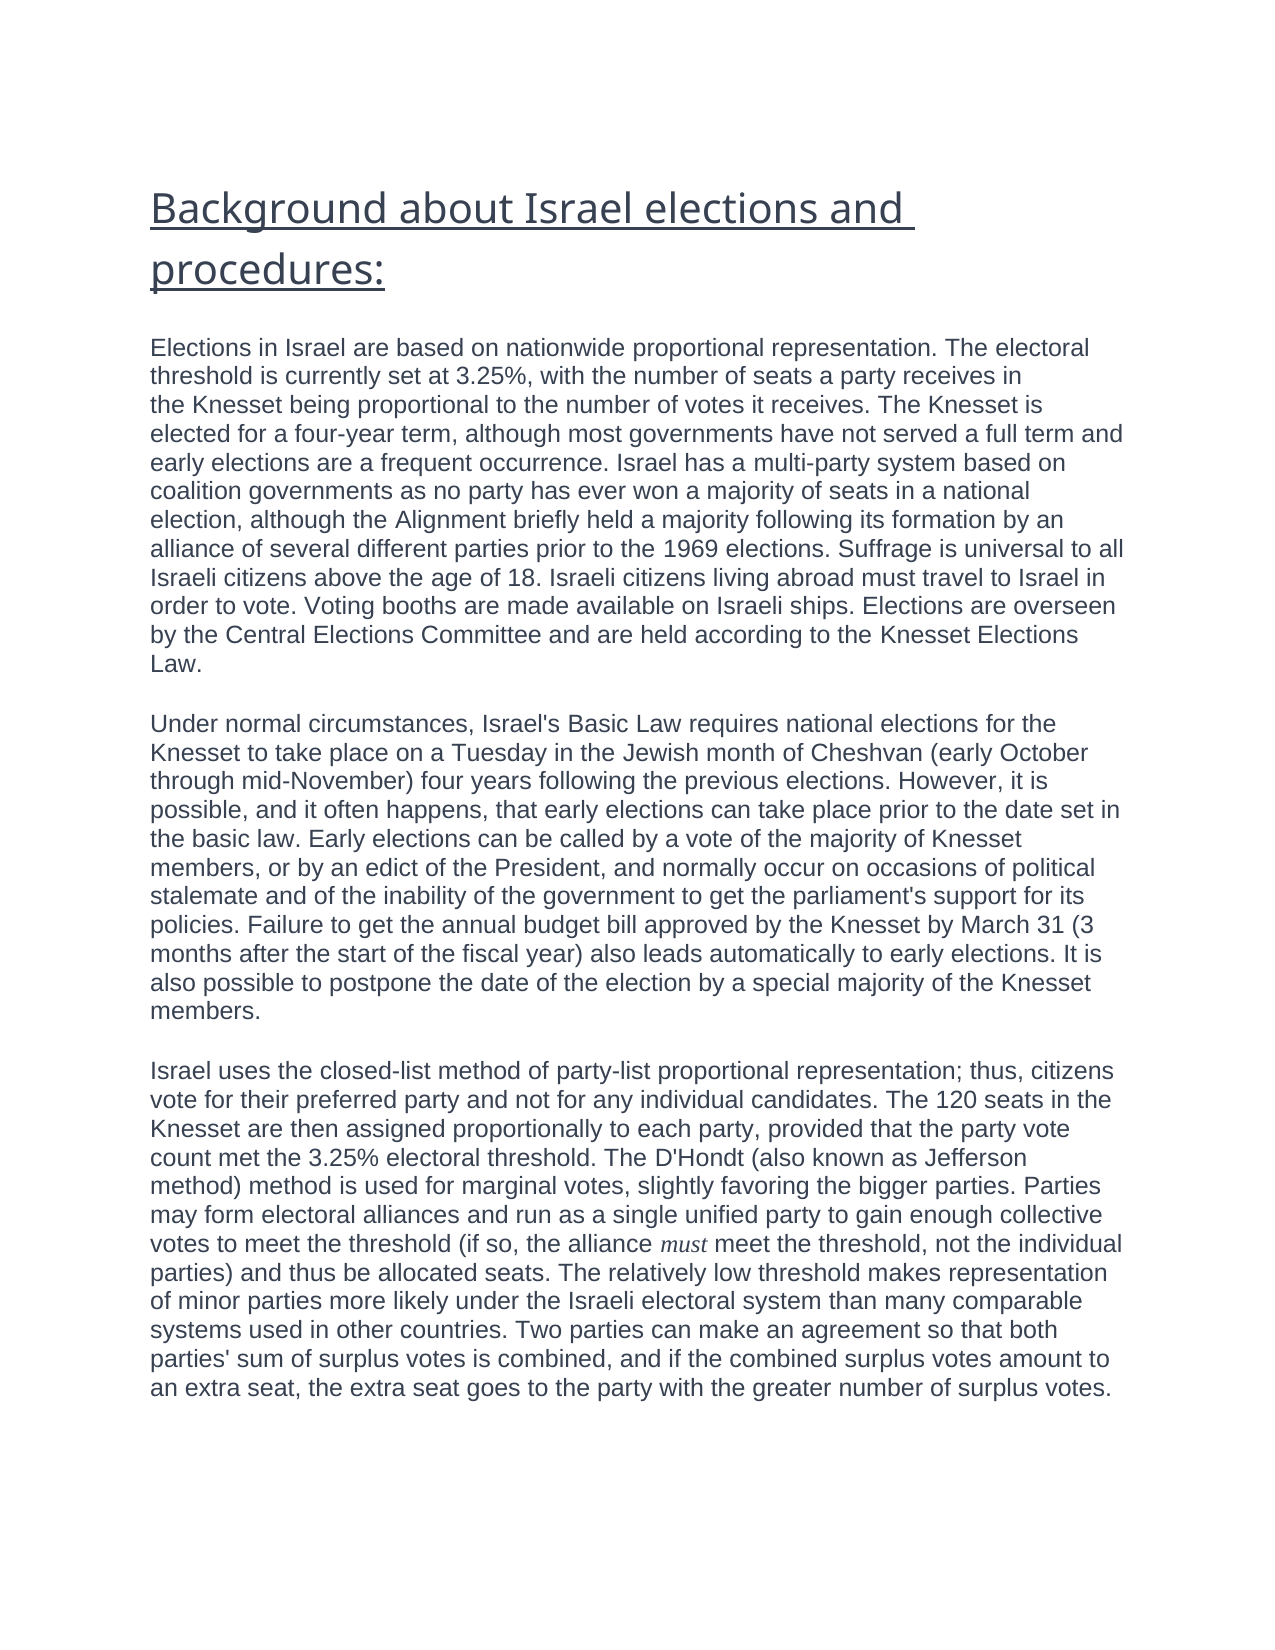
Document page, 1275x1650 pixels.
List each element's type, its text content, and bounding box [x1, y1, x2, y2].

text Under normal circumstances, Israel's Basic Law requires national elections for the Knesset to take place on a Tuesday in the Jewish month of Cheshvan (early October through mid-November) four years following the previous elections. However, it is possible, and it often happens, that early elections can take place prior to the date set in the basic law. Early elections can be called by a vote of the majority of Knesset members, or by an edict of the President, and normally occur on occasions of political stalemate and of the inability of the government to get the parliament's support for its policies. Failure to get the annual budget bill approved by the Knesset by March 31 (3 months after the start of the fiscal year) also leads automatically to early elections. It is also possible to postpone the date of the election by a special majority of the Knesset members. [150, 709, 1125, 1025]
text Israel uses the closed-list method of party-list proportional representation; thus, citizens vote for their preferred party and not for any individual candidates. The 120 seats in the Knesset are then assigned proportionally to each party, provided that the party vote count met the 3.25% electoral threshold. The D'Hondt (also known as Jefferson method) method is used for marginal votes, slightly favoring the bigger parties. Parties may form electoral alliances and run as a single unified party to gain enough collective votes to meet the threshold (if so, the alliance must meet the threshold, not the individual parties) and thus be allocated seats. The relatively low threshold makes representation of minor parties more likely under the Israeli electoral system than many comparable systems used in other countries. Two parties can make an agreement so that both parties' sum of surplus votes is combined, and if the combined surplus votes amount to an extra seat, the extra seat goes to the party with the greater number of surplus votes. [150, 1056, 1125, 1401]
text Elections in Israel are based on nationwide proportional representation. The electoral threshold is currently set at 3.25%, with the number of seats a party receives in the Knesset being proportional to the number of votes it receives. The Knesset is elected for a four-year term, although most governments have not served a full term and early elections are a frequent occurrence. Israel has a multi-party system based on coalition governments as no party has ever won a majority of seats in a national election, although the Alignment briefly held a majority following its formation by an alliance of several different parties prior to the 1969 elections. Suffrage is universal to all Israeli citizens above the age of 18. Israeli citizens living abroad must travel to Israel in order to vote. Voting booths are made available on Israeli ships. Elections are overseen by the Central Elections Committee and are held according to the Knesset Elections Law. [150, 332, 1125, 677]
text Background about Israel elections and procedures: [150, 179, 1125, 297]
